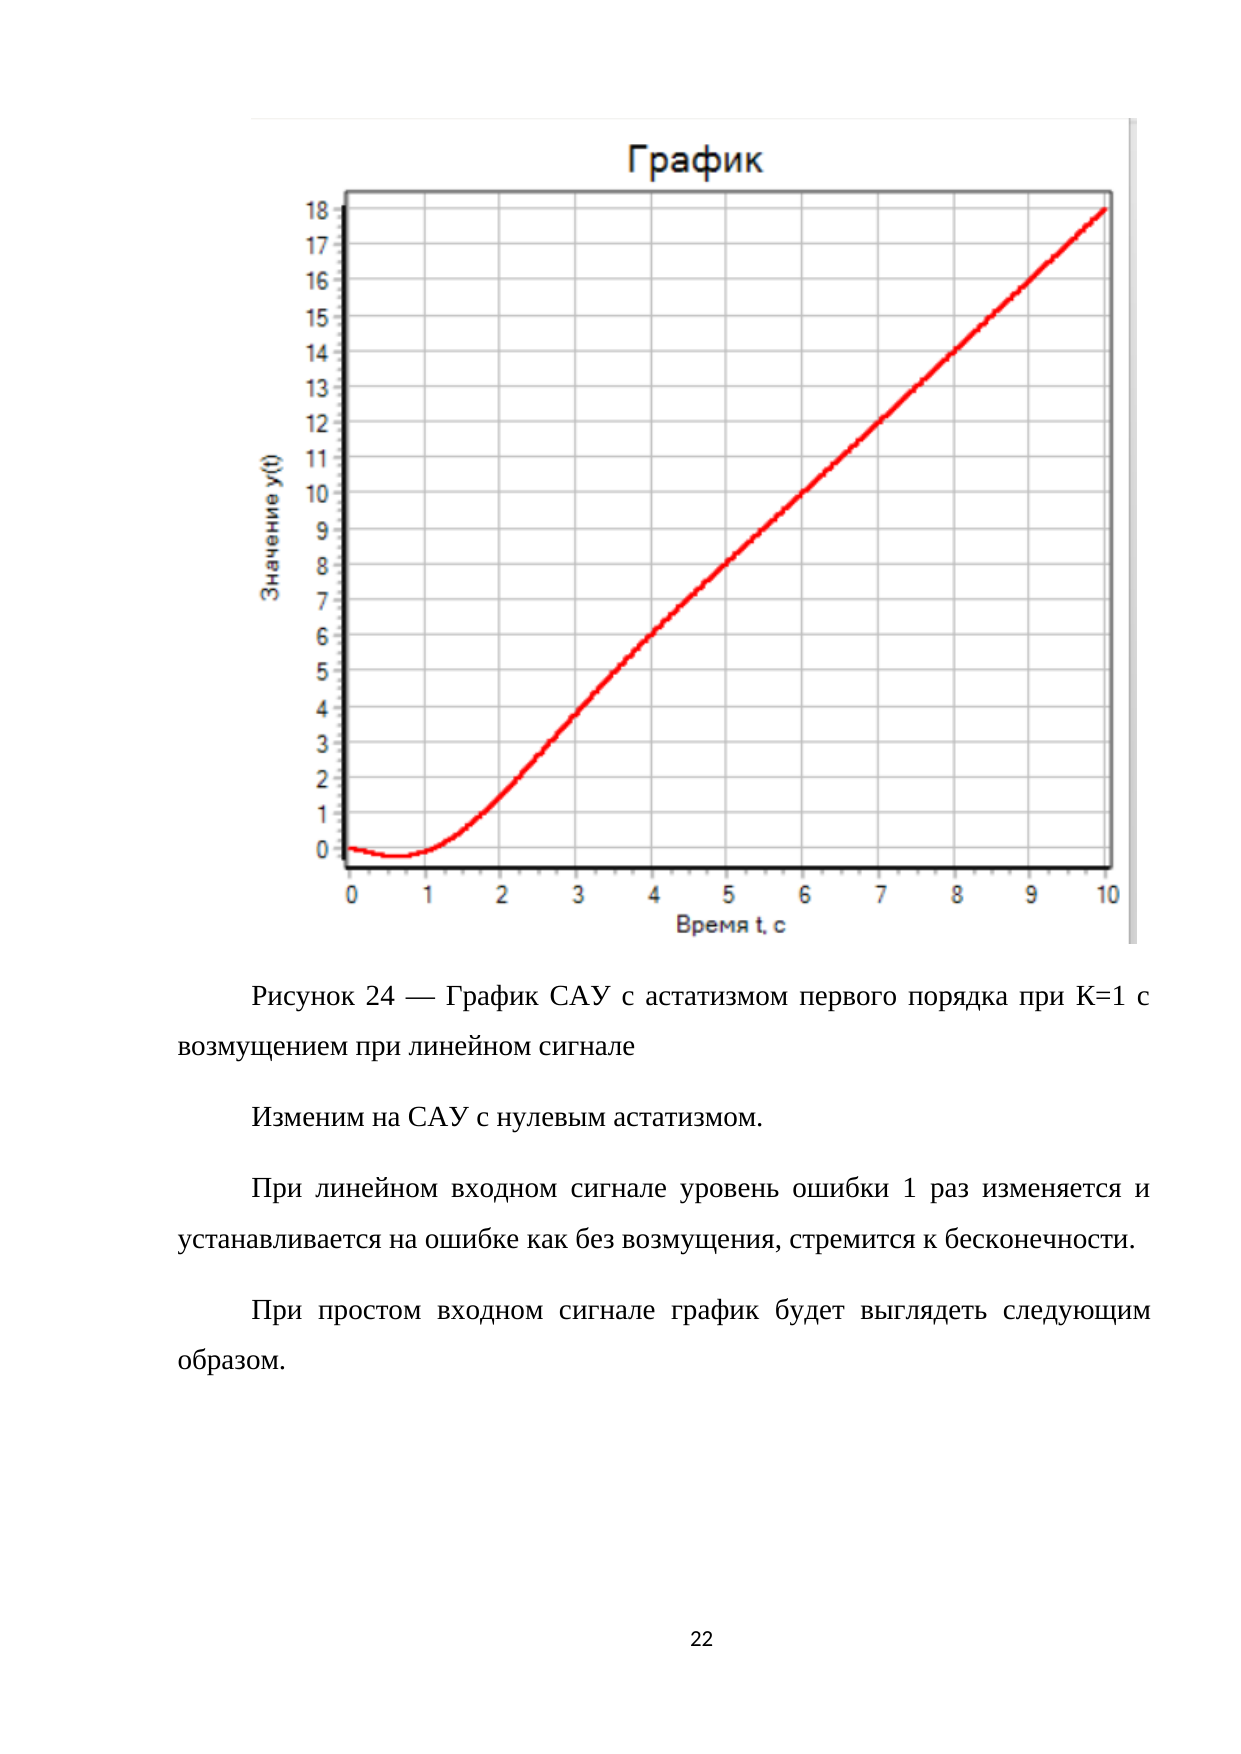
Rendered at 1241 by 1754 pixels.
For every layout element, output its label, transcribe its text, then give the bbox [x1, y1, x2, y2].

text При простом входном сигнале график будет выглядеть следующим образом. [177, 1292, 1152, 1376]
text При линейном входном сигнале уровень ошибки 1 раз изменяется и устанавливается на ошибке как без возмущения, стремится к бесконечности. [177, 1171, 1152, 1254]
text Изменим на САУ с нулевым астатизмом. [177, 1099, 1152, 1133]
picture [251, 118, 1137, 944]
text Рисунок 24 — График САУ с астатизмом первого порядка при К=1 с возмущением при линейном сигнале [177, 978, 1152, 1062]
